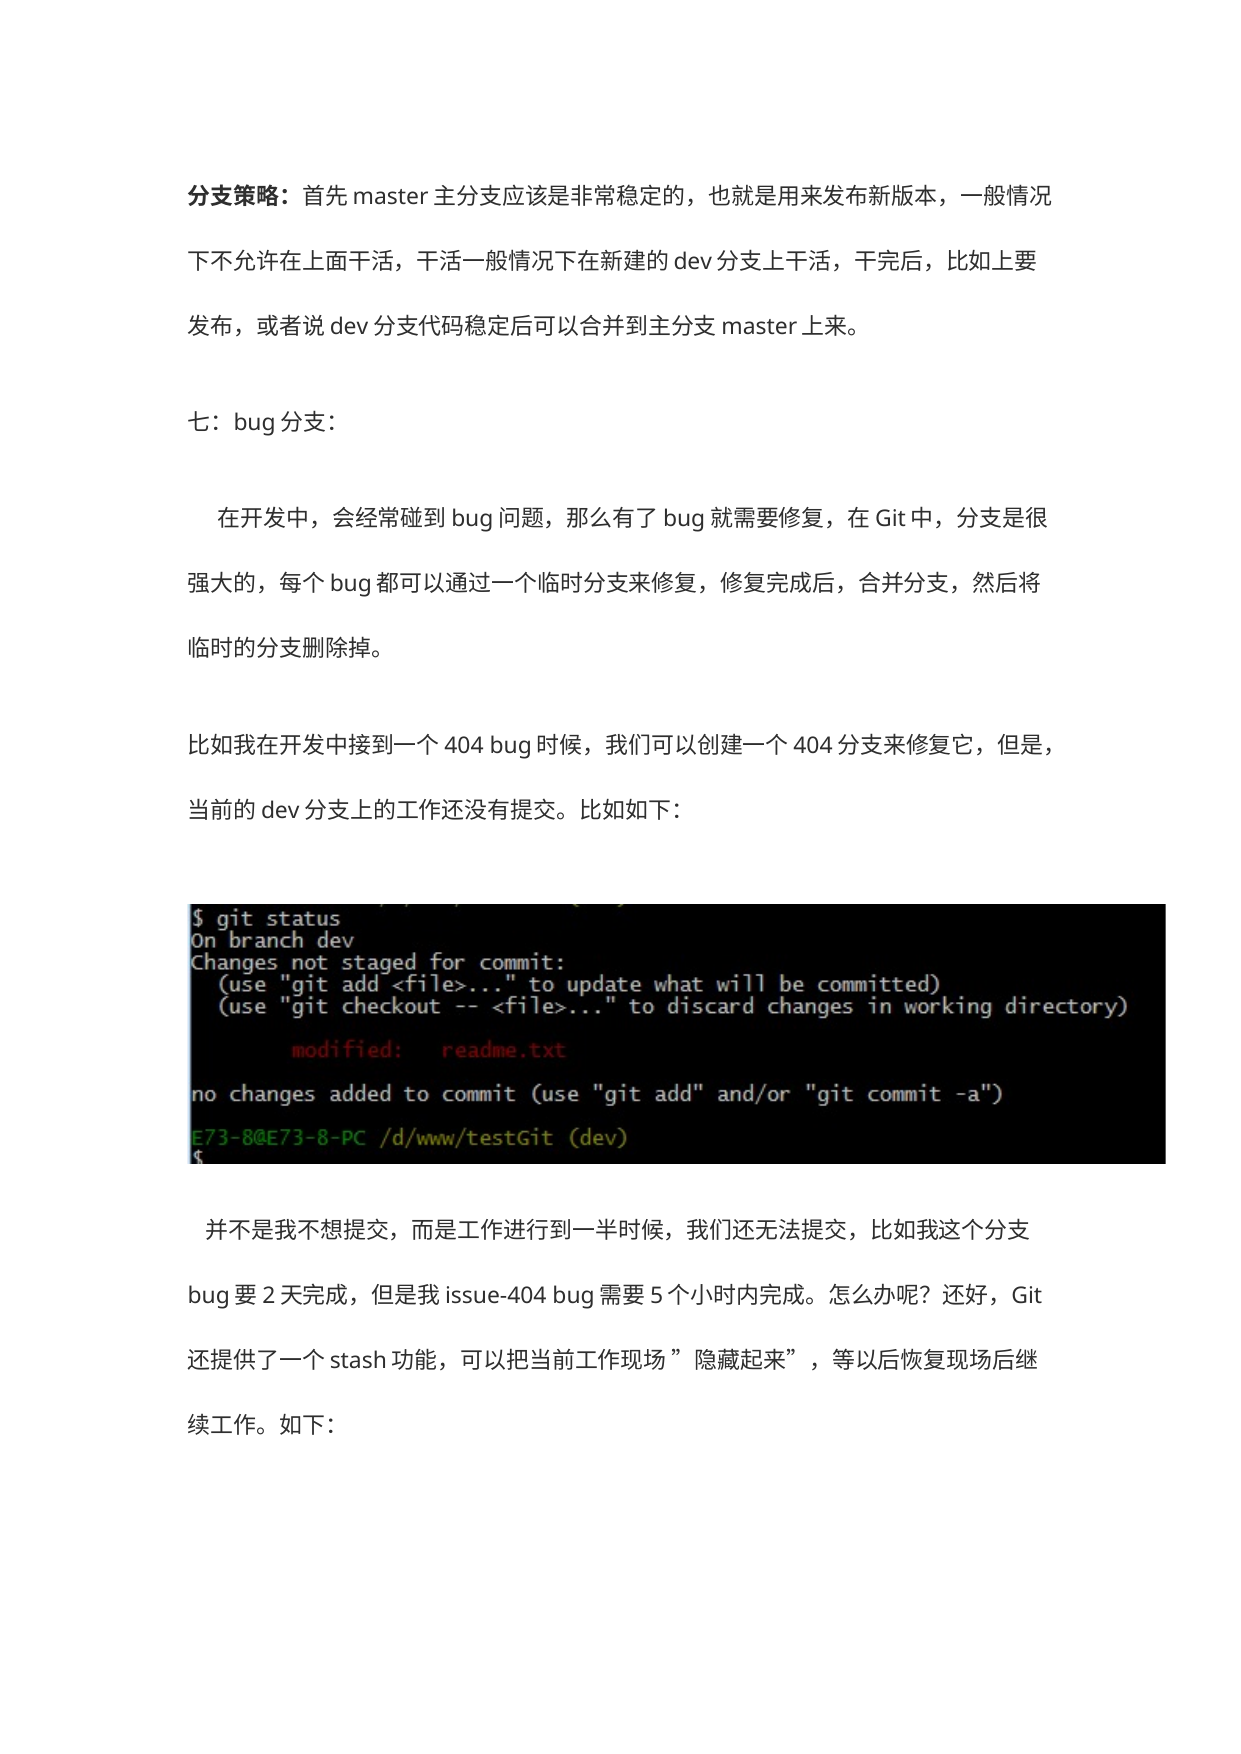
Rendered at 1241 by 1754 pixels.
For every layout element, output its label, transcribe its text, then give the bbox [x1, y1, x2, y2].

text 分支策略：首先master主分支应该是非常稳定的，也就是用来发布新版本，一般情况下不允许在上面干活，干活一般情况下在新建的dev分支上干活，干完后，比如上要发布，或者说dev分支代码稳定后可以合并到主分支master上来。 [187, 162, 1053, 357]
text 在开发中，会经常碰到bug问题，那么有了bug就需要修复，在Git中，分支是很强大的，每个bug都可以通过一个临时分支来修复，修复完成后，合并分支，然后将临时的分支删除掉。 [187, 484, 1053, 679]
text 七：bug分支： [187, 388, 1053, 453]
text 比如我在开发中接到一个404 bug时候，我们可以创建一个404分支来修复它，但是，当前的dev分支上的工作还没有提交。比如如下： [187, 711, 1053, 841]
text 并不是我不想提交，而是工作进行到一半时候，我们还无法提交，比如我这个分支bug要2天完成，但是我issue-404 bug需要5个小时内完成。怎么办呢？还好，Git还提供了一个stash功能，可以把当前工作现场 ”隐藏起来”，等以后恢复现场后继续工作。如下： [187, 1196, 1053, 1456]
picture [187, 904, 1166, 1164]
